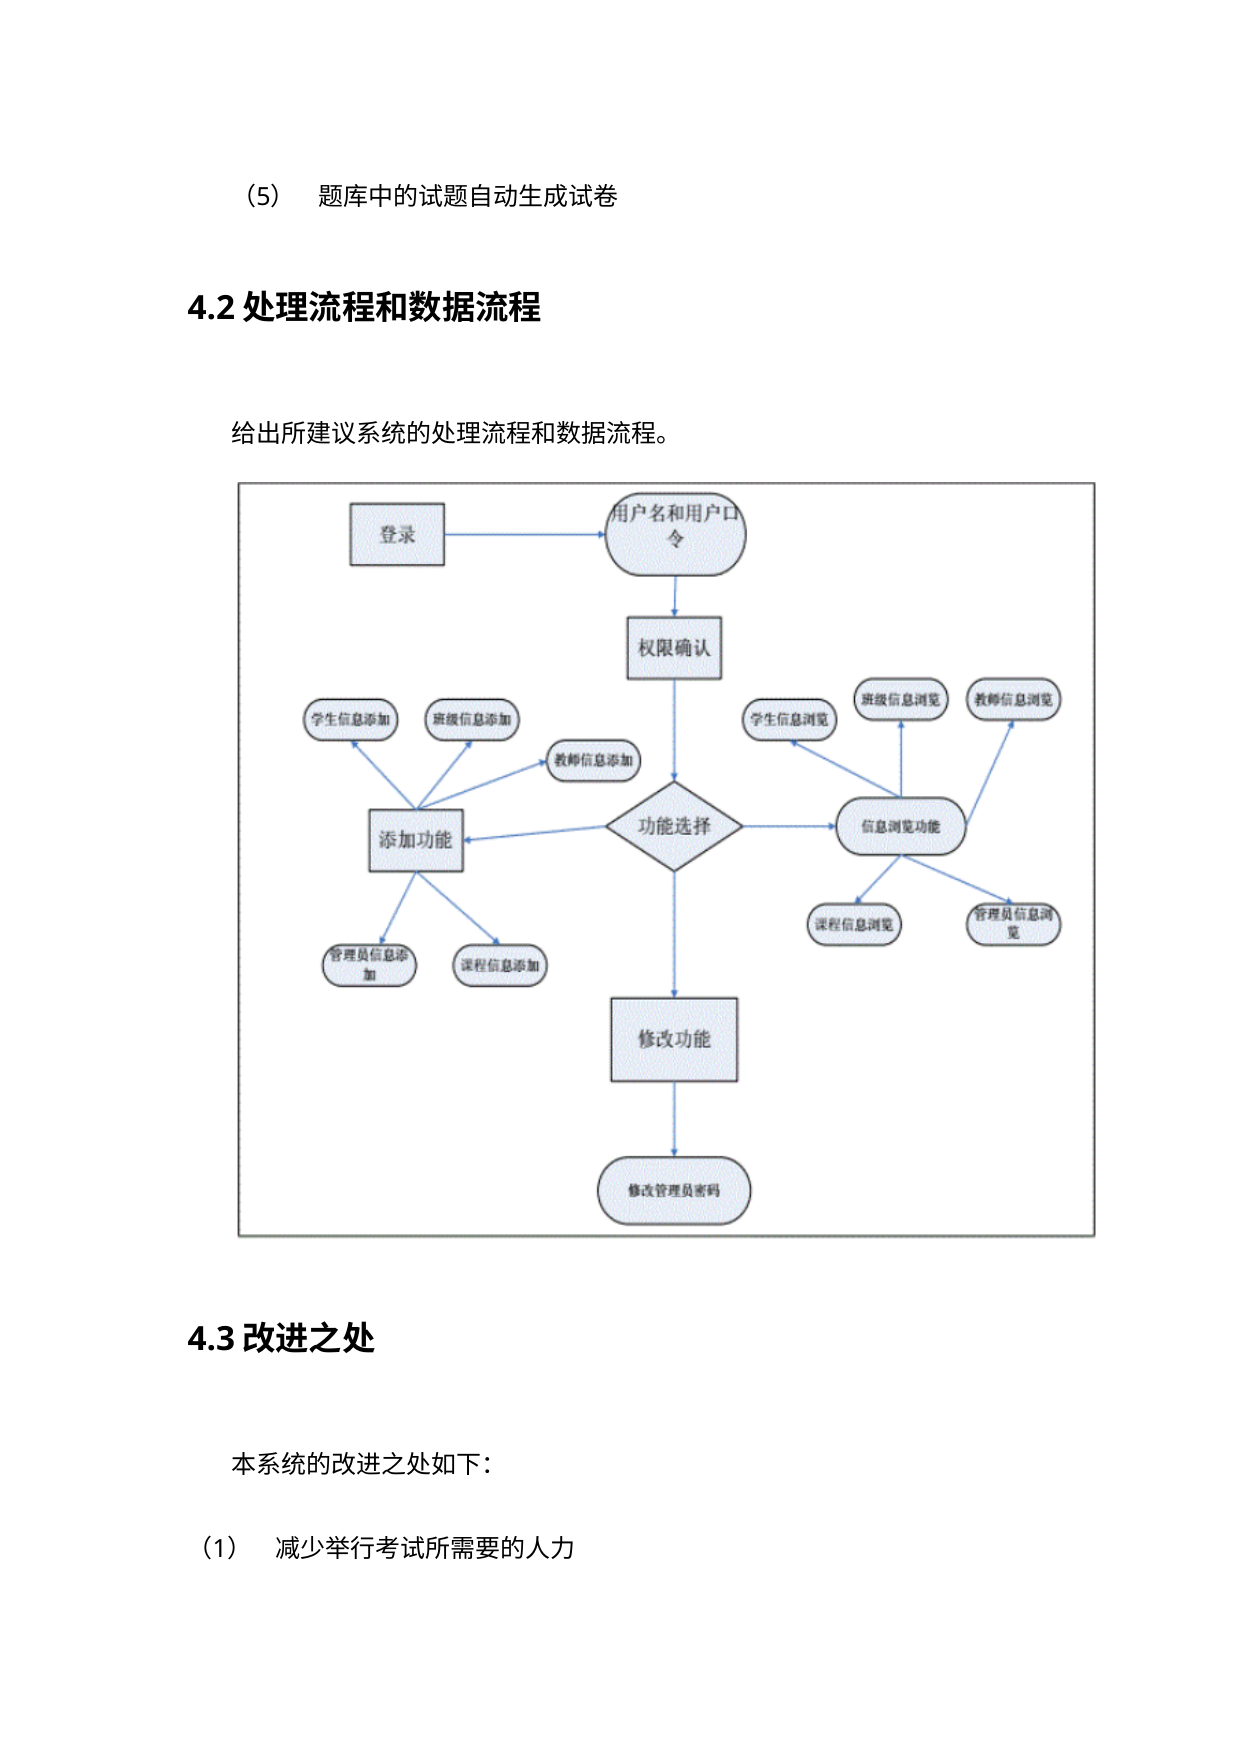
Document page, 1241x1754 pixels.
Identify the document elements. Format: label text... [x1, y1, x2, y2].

list 题库中的试题自动生成试卷 [187, 162, 1053, 227]
subtitle 4.2处理流程和数据流程 [187, 272, 1053, 337]
text 本系统的改进之处如下： [187, 1431, 1053, 1496]
list 减少举行考试所需要的人力 [187, 1514, 1053, 1579]
subtitle 4.3改进之处 [187, 1303, 1053, 1368]
picture [231, 482, 1097, 1240]
text 给出所建议系统的处理流程和数据流程。 [187, 399, 1053, 464]
